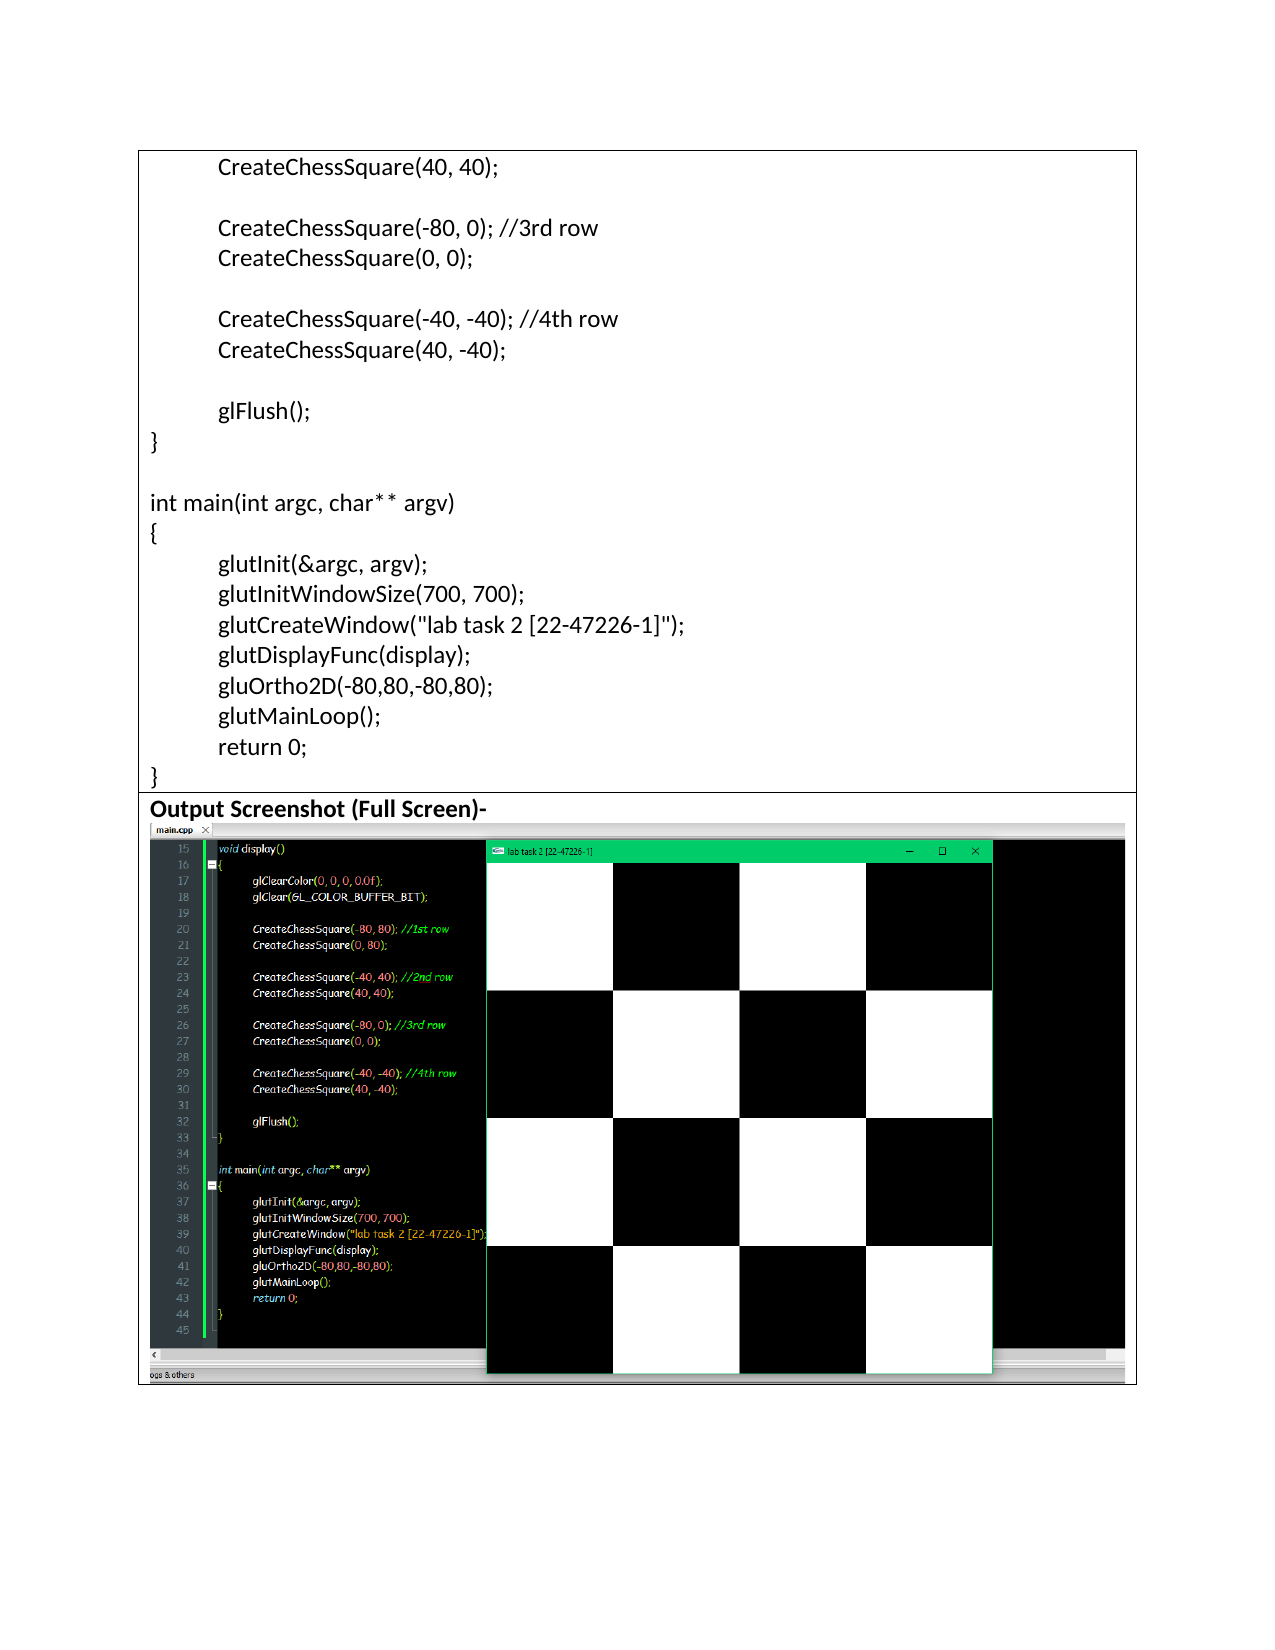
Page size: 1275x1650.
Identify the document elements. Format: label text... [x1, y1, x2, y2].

picture [150, 823, 1125, 1384]
table_cell Output Screenshot (Full Screen)- [139, 793, 1136, 1384]
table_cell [139, 151, 1136, 792]
